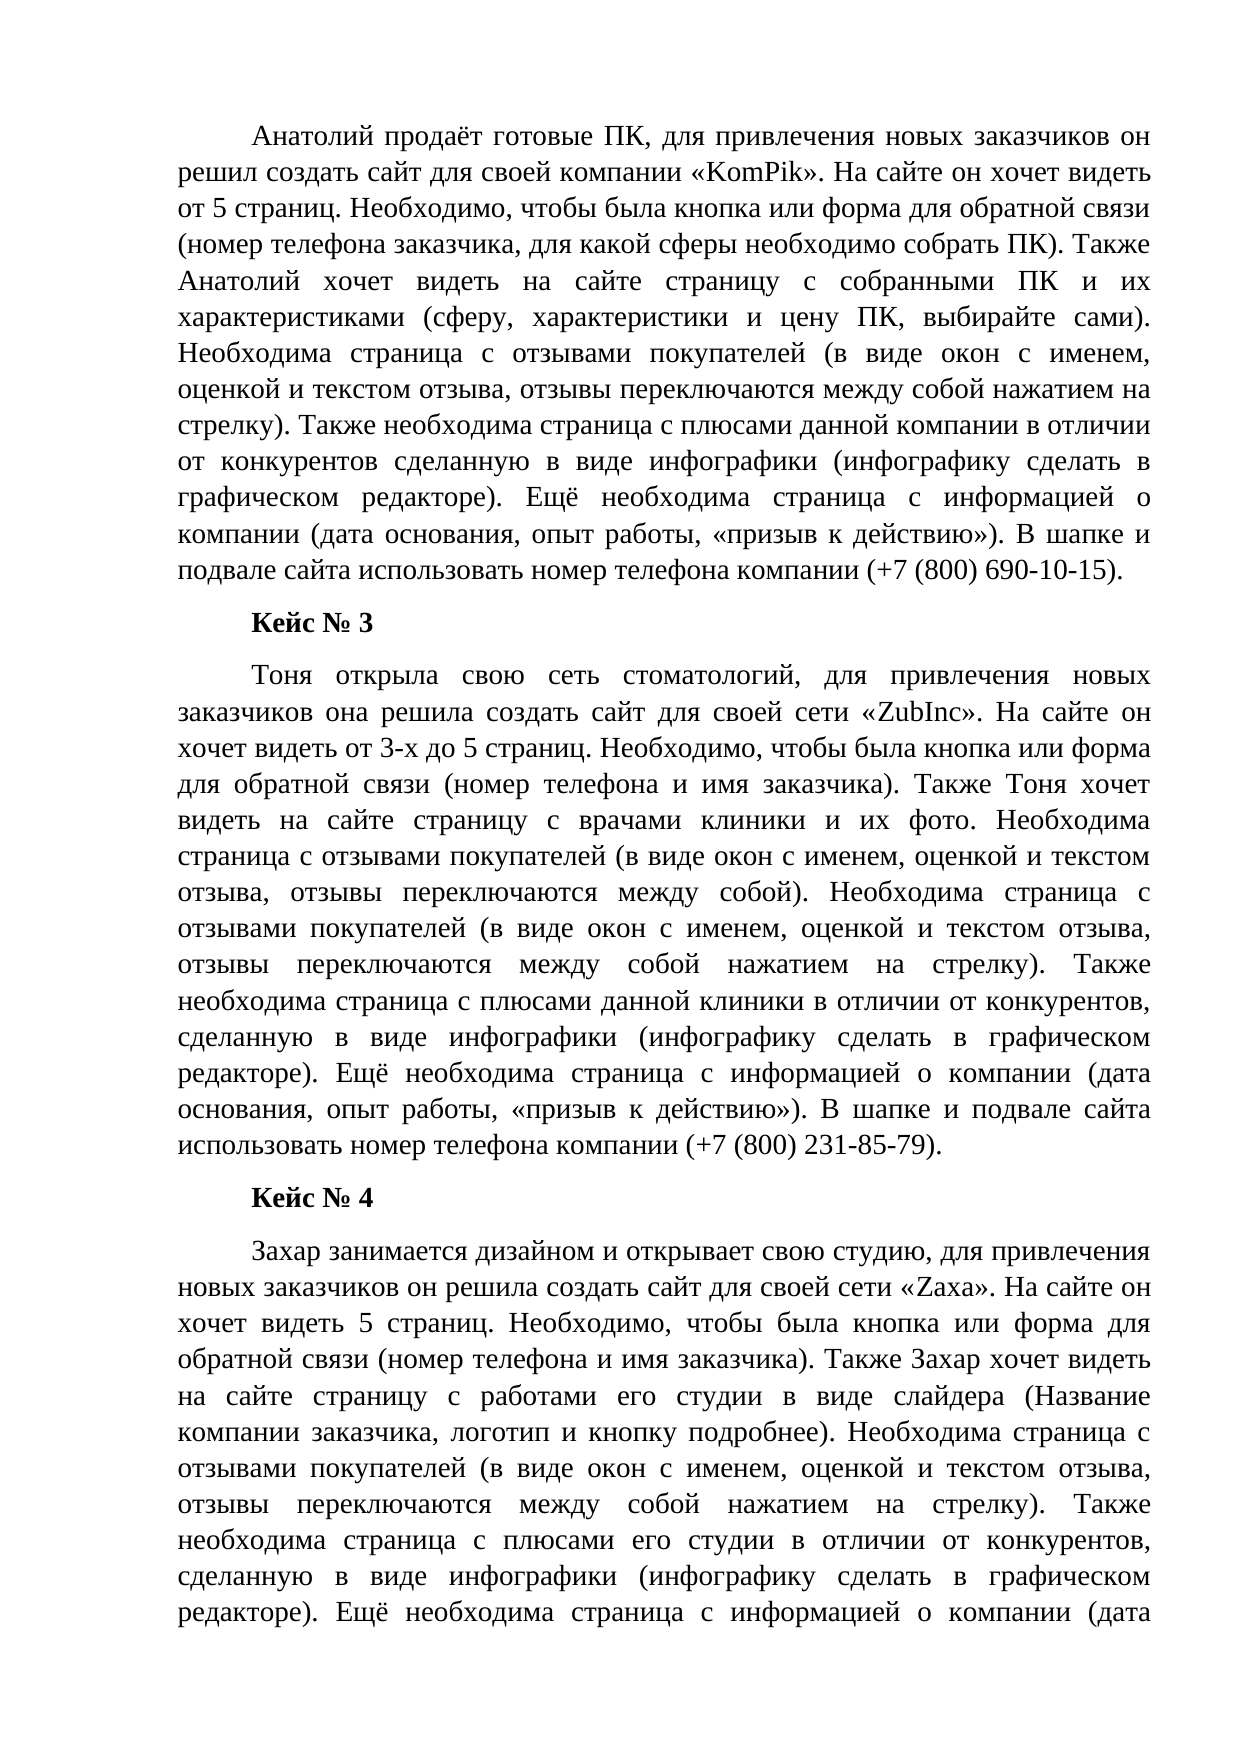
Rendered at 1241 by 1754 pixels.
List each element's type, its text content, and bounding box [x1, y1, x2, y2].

text Анатолий продаёт готовые ПК, для привлечения новых заказчиков он решил создать сайт для своей компании «KomPik». На сайте он хочет видеть от 5 страниц. Необходимо, чтобы была кнопка или форма для обратной связи (номер телефона заказчика, для какой сферы необходимо собрать ПК). Также Анатолий хочет видеть на сайте страницу с собранными ПК и их характеристиками (сферу, характеристики и цену ПК, выбирайте сами). Необходима страница с отзывами покупателей (в виде окон с именем, оценкой и текстом отзыва, отзывы переключаются между собой нажатием на стрелку). Также необходима страница с плюсами данной компании в отличии от конкурентов сделанную в виде инфографики (инфографику сделать в графическом редакторе). Ещё необходима страница с информацией о компании (дата основания, опыт работы, «призыв к действию»). В шапке и подвале сайта использовать номер телефона компании (+7 (800) 690-10-15). [177, 118, 1152, 585]
text Тоня открыла свою сеть стоматологий, для привлечения новых заказчиков она решила создать сайт для своей сети «ZubInc». На сайте он хочет видеть от 3-х до 5 страниц. Необходимо, чтобы была кнопка или форма для обратной связи (номер телефона и имя заказчика). Также Тоня хочет видеть на сайте страницу с врачами клиники и их фото. Необходима страница с отзывами покупателей (в виде окон с именем, оценкой и текстом отзыва, отзывы переключаются между собой). Необходима страница с отзывами покупателей (в виде окон с именем, оценкой и текстом отзыва, отзывы переключаются между собой нажатием на стрелку). Также необходима страница с плюсами данной клиники в отличии от конкурентов, сделанную в виде инфографики (инфографику сделать в графическом редакторе). Ещё необходима страница с информацией о компании (дата основания, опыт работы, «призыв к действию»). В шапке и подвале сайта использовать номер телефона компании (+7 (800) 231-85-79). [177, 657, 1152, 1161]
text Кейс № 3 [177, 605, 1152, 638]
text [177, 1233, 1152, 1628]
text Кейс № 4 [177, 1180, 1152, 1214]
